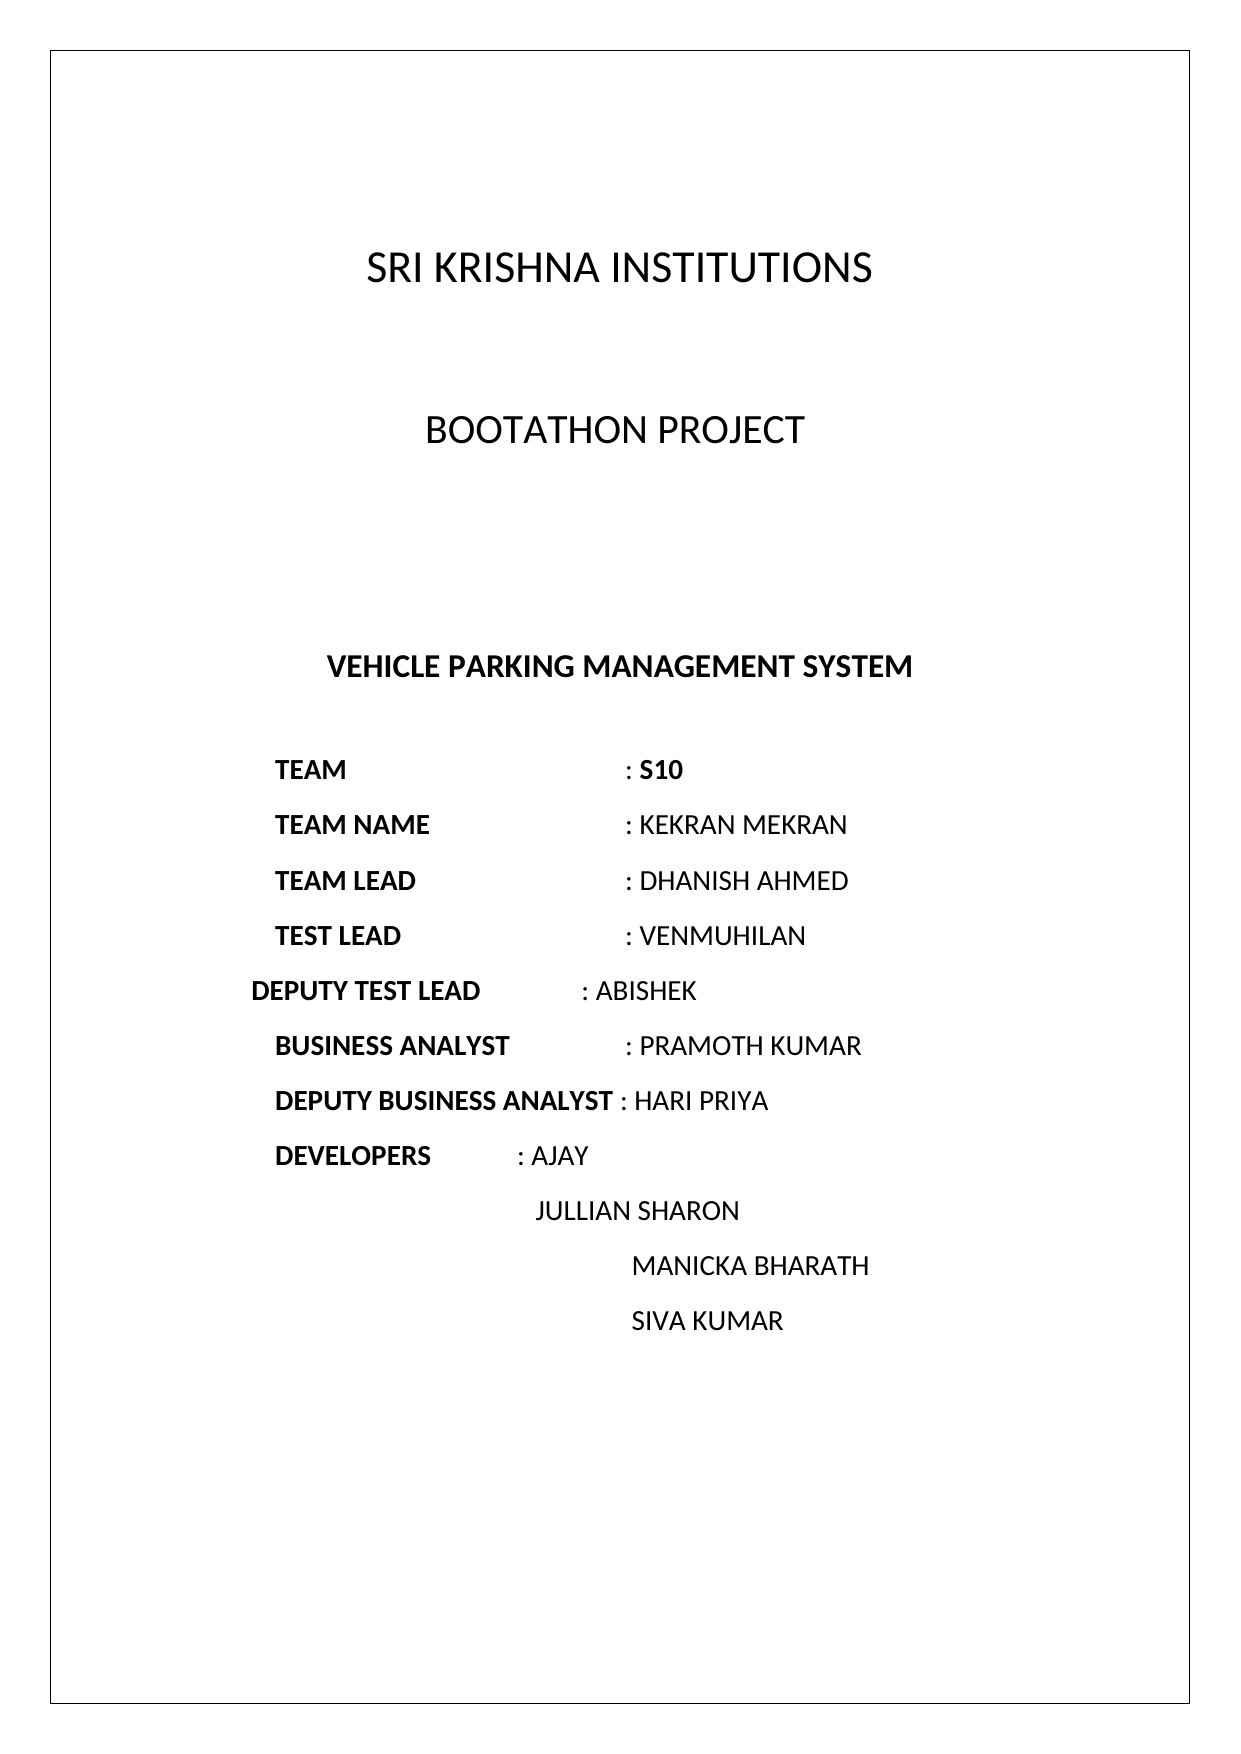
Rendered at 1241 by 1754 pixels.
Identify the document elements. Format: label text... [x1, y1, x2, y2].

text TEAM NAME : KEKRAN MEKRAN [187, 806, 1053, 842]
text MANICKA BHARATH [187, 1247, 1053, 1283]
text JULLIAN SHARON [187, 1192, 1053, 1228]
text DEPUTY BUSINESS ANALYST : HARI PRIYA [187, 1082, 1053, 1118]
text SRI KRISHNA INSTITUTIONS [291, 238, 1053, 294]
text DEVELOPERS : AJAY [187, 1137, 1053, 1173]
text TEST LEAD : VENMUHILAN [187, 917, 1053, 952]
text BUSINESS ANALYST : PRAMOTH KUMAR [187, 1027, 1053, 1062]
text TEAM : S10 [187, 751, 1053, 787]
text TEAM LEAD : DHANISH AHMED [187, 862, 1053, 897]
text BOOTATHON PROJECT [350, 403, 1053, 454]
text SIVA KUMAR [187, 1302, 1053, 1338]
text DEPUTY TEST LEAD : ABISHEK [187, 972, 1053, 1007]
text VEHICLE PARKING MANAGEMENT SYSTEM [187, 645, 1053, 686]
